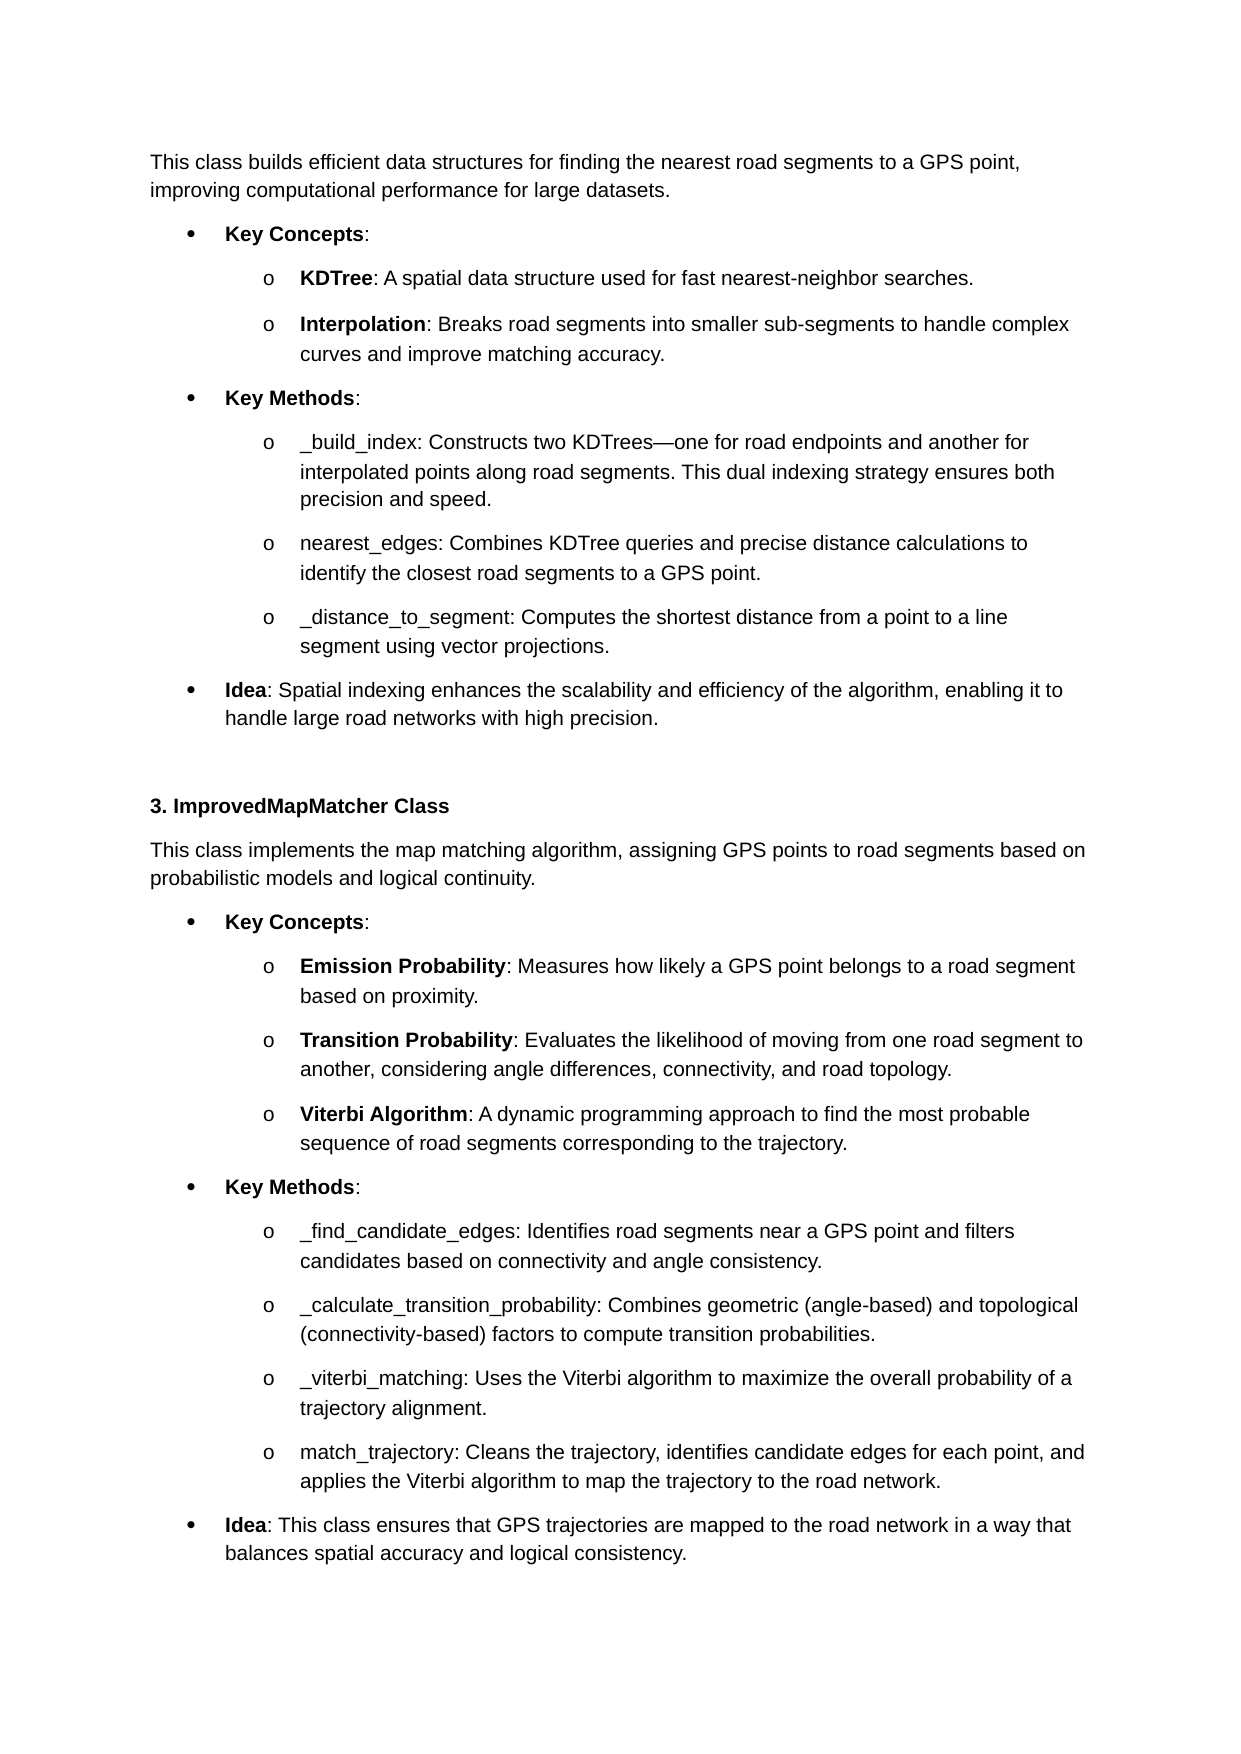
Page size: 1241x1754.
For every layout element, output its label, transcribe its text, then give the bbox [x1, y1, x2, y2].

list nearest_edges: Combines KDTree queries and precise distance calculations to identify the closest road segments to a GPS point. [262, 531, 1090, 584]
list _viterbi_matching: Uses the Viterbi algorithm to maximize the overall probability of a trajectory alignment. [262, 1366, 1090, 1419]
text This class builds efficient data structures for finding the nearest road segments to a GPS point, improving computational performance for large datasets. [150, 150, 1090, 201]
list Interpolation: Breaks road segments into smaller sub-segments to handle complex curves and improve matching accuracy. [262, 312, 1090, 366]
text 3. ImprovedMapMatcher Class [150, 794, 1090, 818]
list Idea: Spatial indexing enhances the scalability and efficiency of the algorithm, enabling it to handle large road networks with high precision. [187, 678, 1090, 730]
list _distance_to_segment: Computes the shortest distance from a point to a line segment using vector projections. [262, 605, 1090, 658]
list Viterbi Algorithm: A dynamic programming approach to find the most probable sequence of road segments corresponding to the trajectory. [262, 1101, 1090, 1155]
list Key Concepts: [187, 910, 1090, 934]
list Key Methods: [187, 386, 1090, 410]
list Key Concepts: [187, 222, 1090, 246]
list _build_index: Constructs two KDTrees—one for road endpoints and another for interpolated points along road segments. This dual indexing strategy ensures both precision and speed. [262, 430, 1090, 511]
list _calculate_transition_probability: Combines geometric (angle-based) and topological (connectivity-based) factors to compute transition probabilities. [262, 1293, 1090, 1346]
list KDTree: A spatial data structure used for fast nearest-neighbor searches. [262, 266, 1090, 292]
list Transition Probability: Evaluates the likelihood of moving from one road segment to another, considering angle differences, connectivity, and road topology. [262, 1028, 1090, 1081]
list match_trajectory: Cleans the trajectory, identifies candidate edges for each point, and applies the Viterbi algorithm to map the trajectory to the road network. [262, 1440, 1090, 1493]
list Idea: This class ensures that GPS trajectories are mapped to the road network in a way that balances spatial accuracy and logical consistency. [187, 1513, 1090, 1565]
text This class implements the map matching algorithm, assigning GPS points to road segments based on probabilistic models and logical continuity. [150, 838, 1090, 890]
list Key Methods: [187, 1175, 1090, 1199]
list _find_candidate_edges: Identifies road segments near a GPS point and filters candidates based on connectivity and angle consistency. [262, 1219, 1090, 1272]
list Emission Probability: Measures how likely a GPS point belongs to a road segment based on proximity. [262, 954, 1090, 1008]
